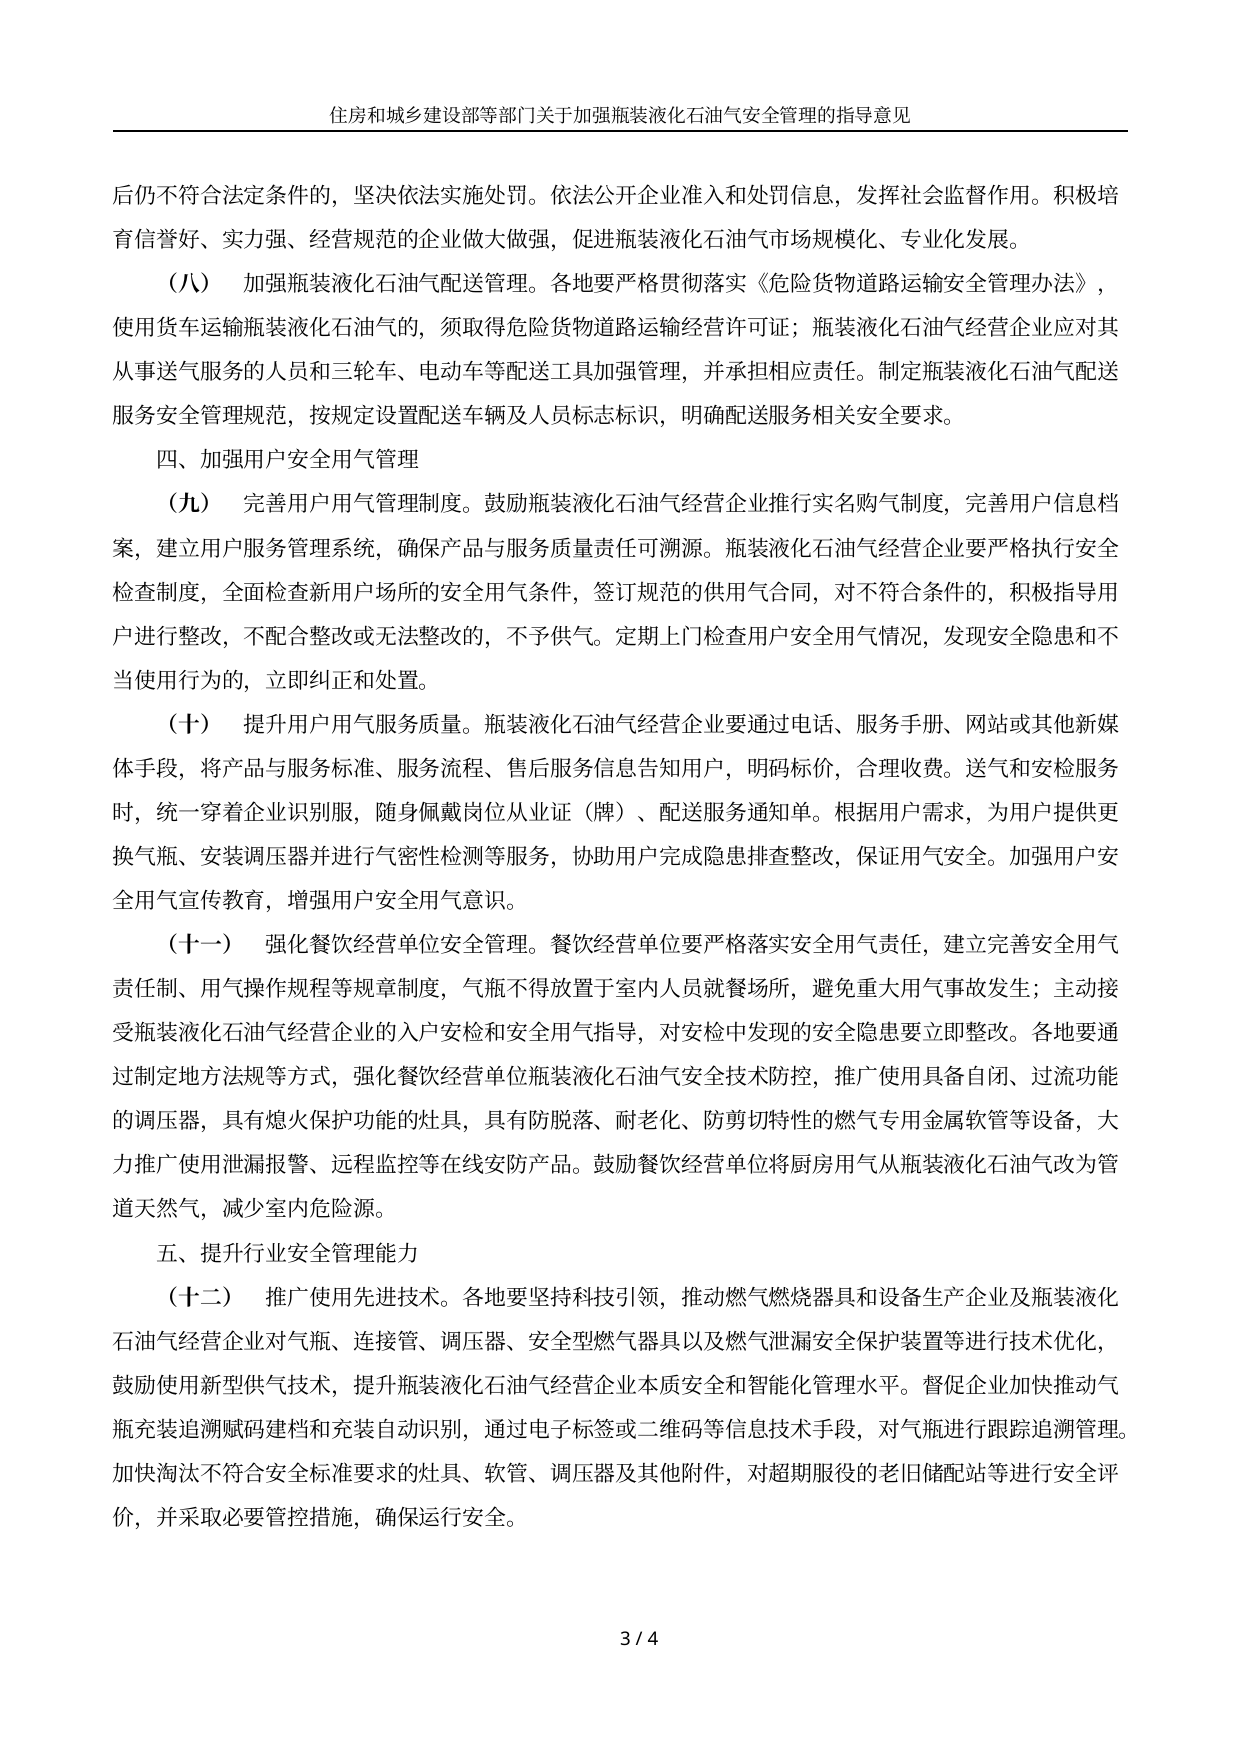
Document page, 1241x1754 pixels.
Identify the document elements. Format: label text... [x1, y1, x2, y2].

text （十二） 推广使用先进技术。各地要坚持科技引领，推动燃气燃烧器具和设备生产企业及瓶装液化石油气经营企业对气瓶、连接管、调压器、安全型燃气器具以及燃气泄漏安全保护装置等进行技术优化，鼓励使用新型供气技术，提升瓶装液化石油气经营企业本质安全和智能化管理水平。督促企业加快推动气瓶充装追溯赋码建档和充装自动识别，通过电子标签或二维码等信息技术手段，对气瓶进行跟踪追溯管理。加快淘汰不符合安全标准要求的灶具、软管、调压器及其他附件，对超期服役的老旧储配站等进行安全评价，并采取必要管控措施，确保运行安全。 [112, 1273, 1128, 1538]
text 五、提升行业安全管理能力 [112, 1229, 1128, 1273]
text （九） 完善用户用气管理制度。鼓励瓶装液化石油气经营企业推行实名购气制度，完善用户信息档案，建立用户服务管理系统，确保产品与服务质量责任可溯源。瓶装液化石油气经营企业要严格执行安全检查制度，全面检查新用户场所的安全用气条件，签订规范的供用气合同，对不符合条件的，积极指导用户进行整改，不配合整改或无法整改的，不予供气。定期上门检查用户安全用气情况，发现安全隐患和不当使用行为的，立即纠正和处置。 [112, 480, 1128, 701]
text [112, 172, 1128, 260]
text （十一） 强化餐饮经营单位安全管理。餐饮经营单位要严格落实安全用气责任，建立完善安全用气责任制、用气操作规程等规章制度，气瓶不得放置于室内人员就餐场所，避免重大用气事故发生；主动接受瓶装液化石油气经营企业的入户安检和安全用气指导，对安检中发现的安全隐患要立即整改。各地要通过制定地方法规等方式，强化餐饮经营单位瓶装液化石油气安全技术防控，推广使用具备自闭、过流功能的调压器，具有熄火保护功能的灶具，具有防脱落、耐老化、防剪切特性的燃气专用金属软管等设备，大力推广使用泄漏报警、远程监控等在线安防产品。鼓励餐饮经营单位将厨房用气从瓶装液化石油气改为管道天然气，减少室内危险源。 [112, 921, 1128, 1229]
text （八） 加强瓶装液化石油气配送管理。各地要严格贯彻落实《危险货物道路运输安全管理办法》，使用货车运输瓶装液化石油气的，须取得危险货物道路运输经营许可证；瓶装液化石油气经营企业应对其从事送气服务的人员和三轮车、电动车等配送工具加强管理，并承担相应责任。制定瓶装液化石油气配送服务安全管理规范，按规定设置配送车辆及人员标志标识，明确配送服务相关安全要求。 [112, 260, 1128, 436]
text 四、加强用户安全用气管理 [112, 436, 1128, 480]
text （十） 提升用户用气服务质量。瓶装液化石油气经营企业要通过电话、服务手册、网站或其他新媒体手段，将产品与服务标准、服务流程、售后服务信息告知用户，明码标价，合理收费。送气和安检服务时，统一穿着企业识别服，随身佩戴岗位从业证（牌）、配送服务通知单。根据用户需求，为用户提供更换气瓶、安装调压器并进行气密性检测等服务，协助用户完成隐患排查整改，保证用气安全。加强用户安全用气宣传教育，增强用户安全用气意识。 [112, 701, 1128, 921]
